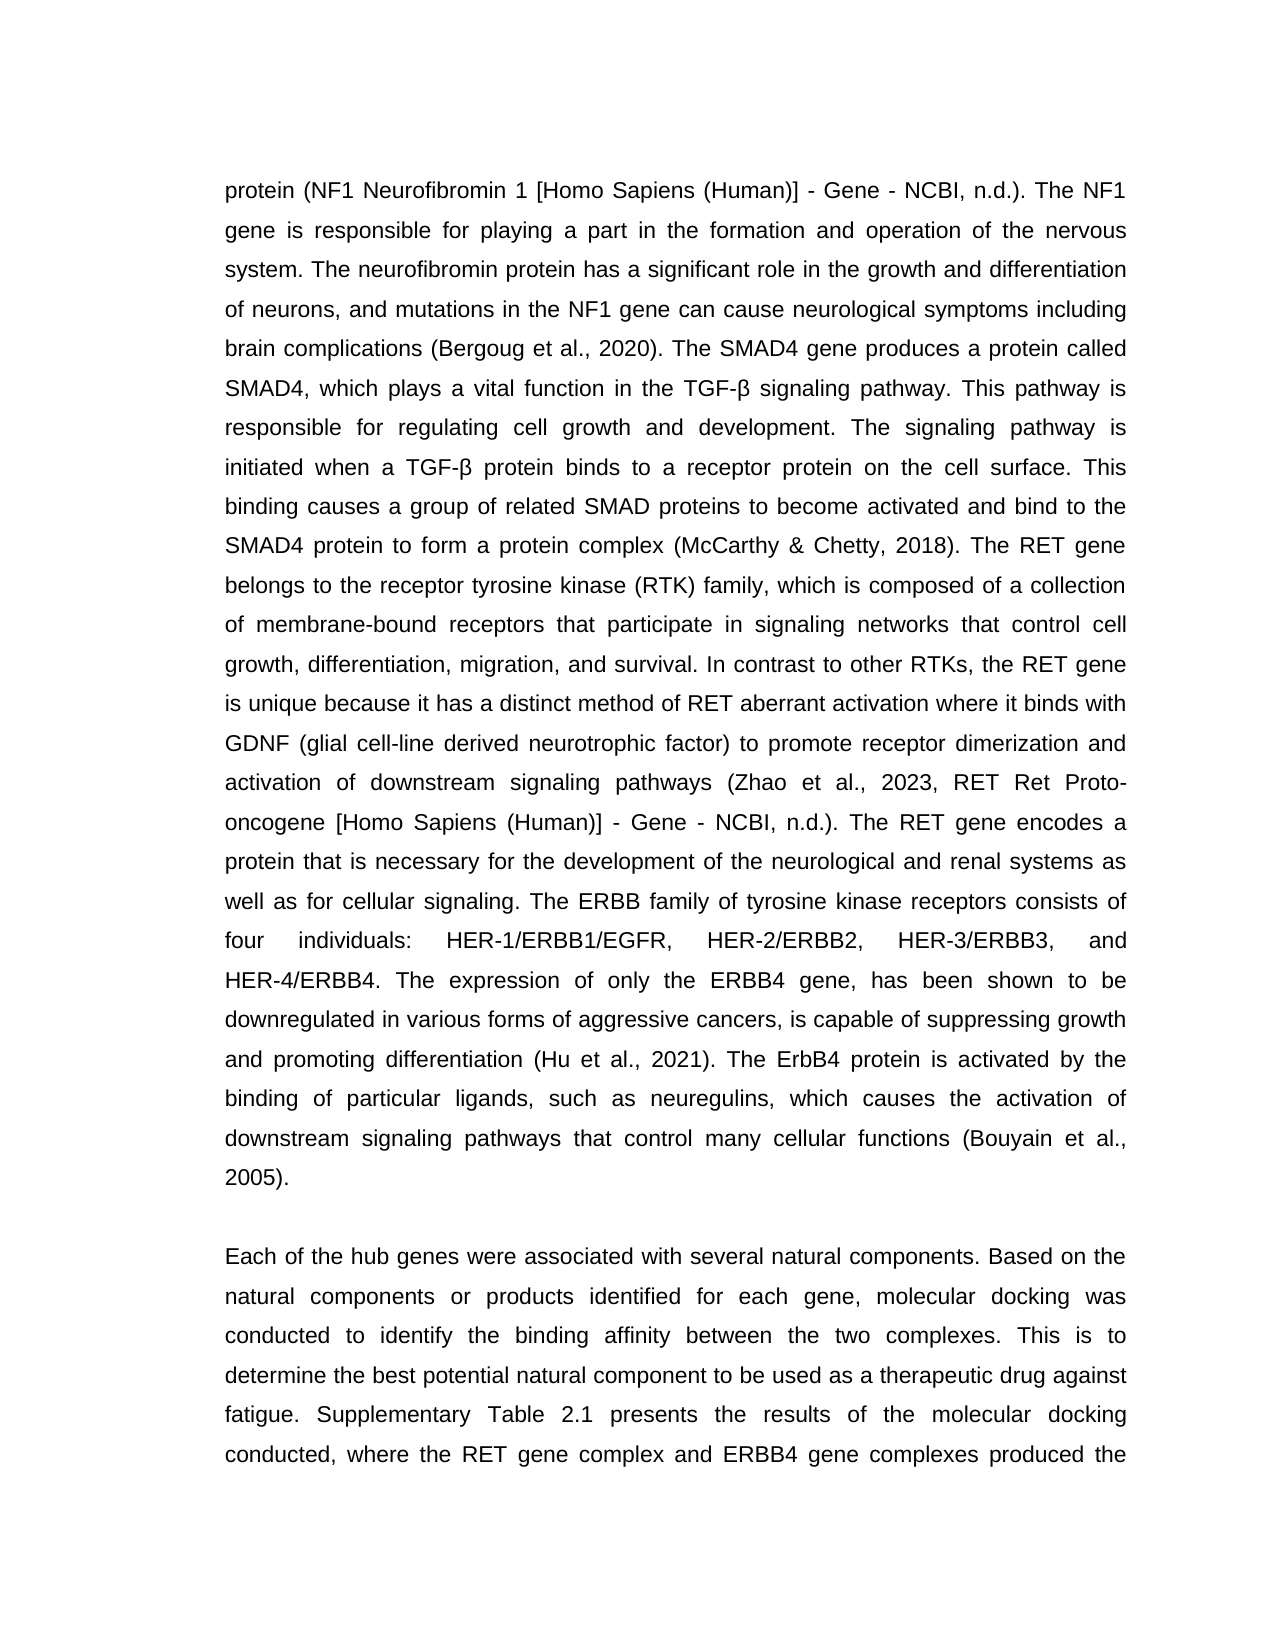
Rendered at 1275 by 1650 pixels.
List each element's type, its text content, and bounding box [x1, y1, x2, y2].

text protein (NF1 Neurofibromin 1 [Homo Sapiens (Human)] - Gene - NCBI, n.d.). The NF1 gene is responsible for playing a part in the formation and operation of the nervous system. The neurofibromin protein has a significant role in the growth and differentiation of neurons, and mutations in the NF1 gene can cause neurological symptoms including brain complications (Bergoug et al., 2020). The SMAD4 gene produces a protein called SMAD4, which plays a vital function in the TGF-β signaling pathway. This pathway is responsible for regulating cell growth and development. The signaling pathway is initiated when a TGF-β protein binds to a receptor protein on the cell surface. This binding causes a group of related SMAD proteins to become activated and bind to the SMAD4 protein to form a protein complex (McCarthy & Chetty, 2018). The RET gene belongs to the receptor tyrosine kinase (RTK) family, which is composed of a collection of membrane-bound receptors that participate in signaling networks that control cell growth, differentiation, migration, and survival. In contrast to other RTKs, the RET gene is unique because it has a distinct method of RET aberrant activation where it binds with GDNF (glial cell-line derived neurotrophic factor) to promote receptor dimerization and activation of downstream signaling pathways (Zhao et al., 2023, RET Ret Proto-oncogene [Homo Sapiens (Human)] - Gene - NCBI, n.d.). The RET gene encodes a protein that is necessary for the development of the neurological and renal systems as well as for cellular signaling. The ERBB family of tyrosine kinase receptors consists of four individuals: HER-1/ERBB1/EGFR, HER-2/ERBB2, HER-3/ERBB3, and HER-4/ERBB4. The expression of only the ERBB4 gene, has been shown to be downregulated in various forms of aggressive cancers, is capable of suppressing growth and promoting differentiation (Hu et al., 2021). The ErbB4 protein is activated by the binding of particular ligands, such as neuregulins, which causes the activation of downstream signaling pathways that control many cellular functions (Bouyain et al., 2005). [224, 177, 1127, 1191]
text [224, 1243, 1127, 1467]
